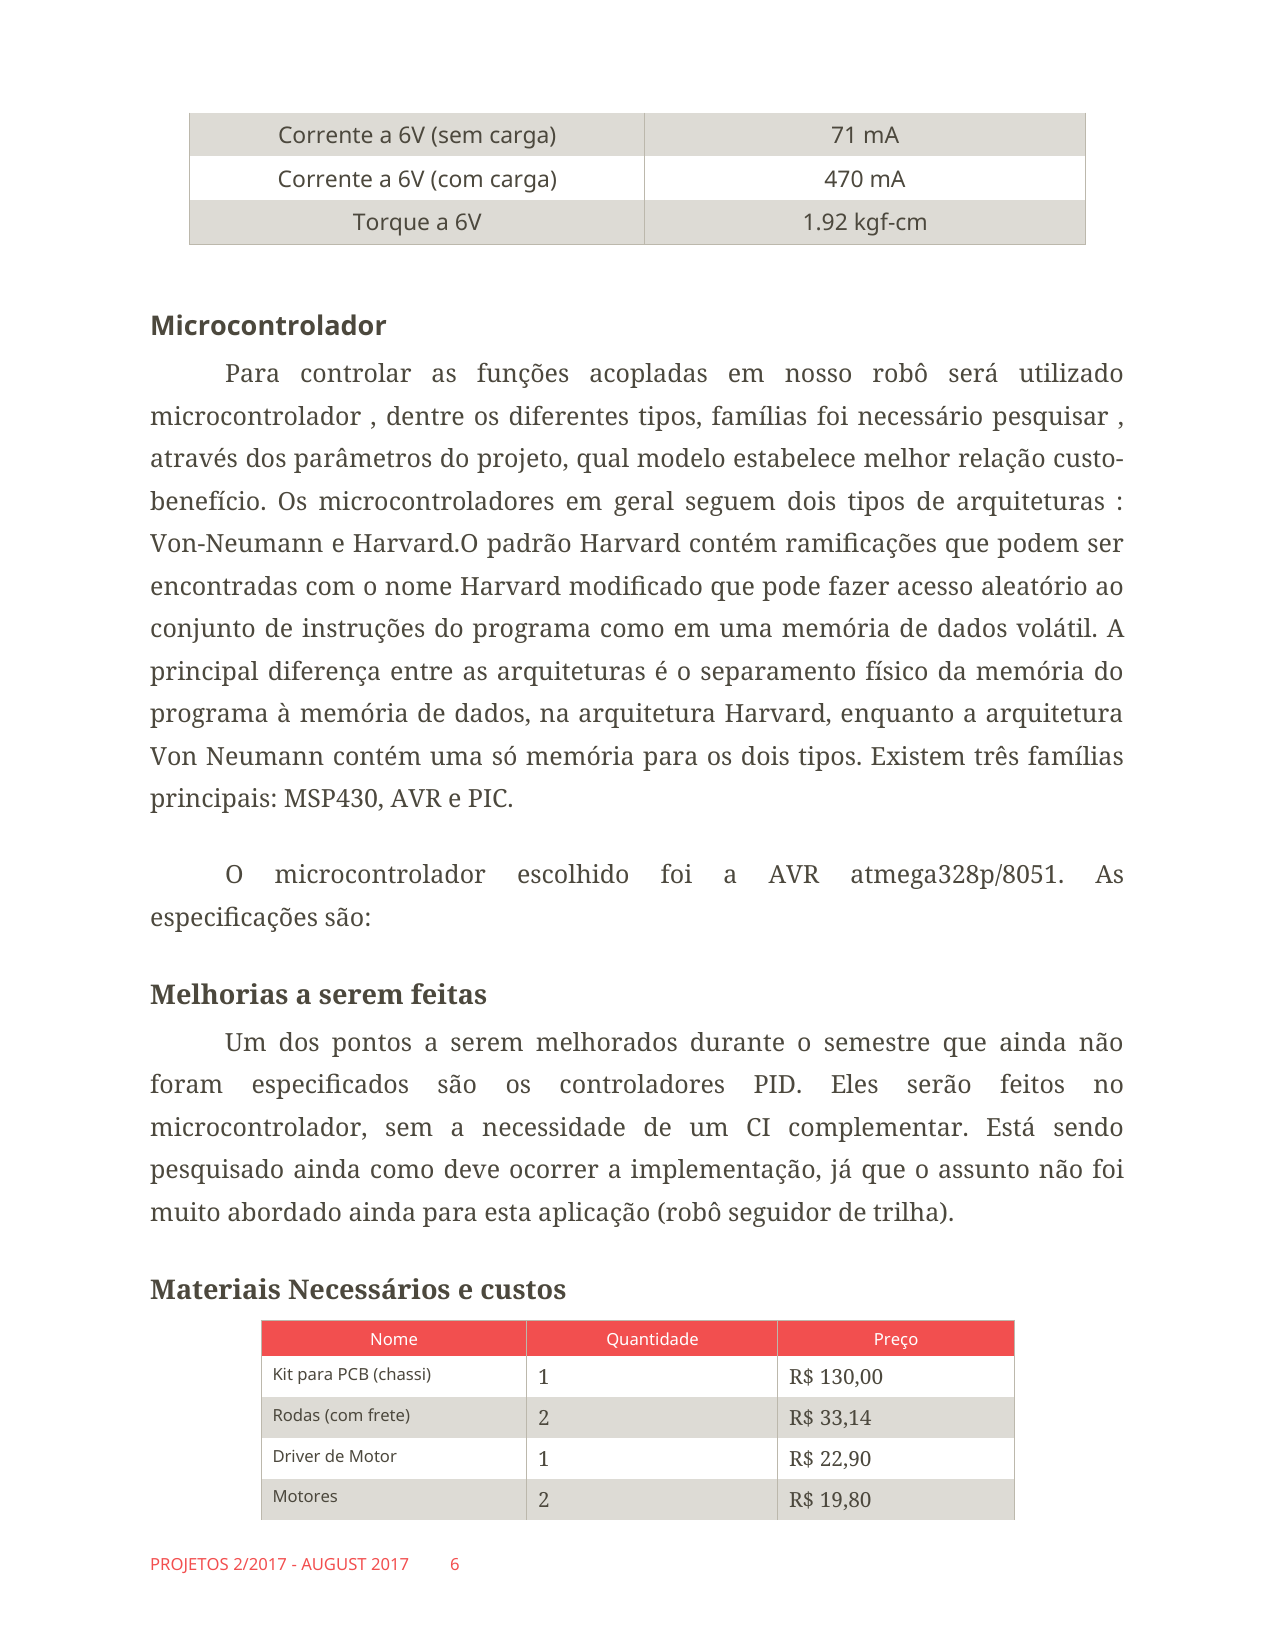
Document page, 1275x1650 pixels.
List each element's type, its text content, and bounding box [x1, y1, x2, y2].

subtitle Melhorias a serem feitas [150, 975, 1125, 1012]
table_cell 470 mA [645, 156, 1085, 200]
table_header Nome [262, 1321, 526, 1356]
text O microcontrolador escolhido foi a AVR atmega328p/8051. As especificações são: [150, 857, 1125, 933]
table_cell 2 [527, 1397, 777, 1438]
table_cell 2 [527, 1479, 777, 1520]
table_cell Kit para PCB (chassi) [262, 1356, 526, 1397]
table_cell 71 mA [645, 113, 1085, 156]
table_cell Corrente a 6V (com carga) [190, 156, 644, 200]
text Para controlar as funções acopladas em nosso robô será utilizado microcontrolador , dentre os diferentes tipos, famílias foi necessário pesquisar , através dos parâmetros do projeto, qual modelo estabelece melhor relação custo-benefício. Os microcontroladores em geral seguem dois tipos de arquiteturas : Von-Neumann e Harvard.O padrão Harvard contém ramificações que podem ser encontradas com o nome Harvard modificado que pode fazer acesso aleatório ao conjunto de instruções do programa como em uma memória de dados volátil. A principal diferença entre as arquiteturas é o separamento físico da memória do programa à memória de dados, na arquitetura Harvard, enquanto a arquitetura Von Neumann contém uma só memória para os dois tipos. Existem três famílias principais: MSP430, AVR e PIC. [150, 356, 1125, 815]
table_cell 1 [527, 1356, 777, 1397]
table_cell Driver de Motor [262, 1438, 526, 1479]
table_header Quantidade [527, 1321, 777, 1356]
subtitle Microcontrolador [150, 307, 1125, 343]
table_cell Torque a 6V [190, 200, 644, 244]
text Um dos pontos a serem melhorados durante o semestre que ainda não foram especificados são os controladores PID. Eles serão feitos no microcontrolador, sem a necessidade de um CI complementar. Está sendo pesquisado ainda como deve ocorrer a implementação, já que o assunto não foi muito abordado ainda para esta aplicação (robô seguidor de trilha). [150, 1024, 1125, 1229]
table_cell Corrente a 6V (sem carga) [190, 113, 644, 156]
table_cell R$ 33,14 [778, 1397, 1014, 1438]
table_cell R$ 22,90 [778, 1438, 1014, 1479]
table_cell R$ 19,80 [778, 1479, 1014, 1520]
table_header Preço [778, 1321, 1014, 1356]
table_cell Rodas (com frete) [262, 1397, 526, 1438]
table_cell R$ 130,00 [778, 1356, 1014, 1397]
table_cell 1 [527, 1438, 777, 1479]
table_cell Motores [262, 1479, 526, 1520]
table_cell 1.92 kgf-cm [645, 200, 1085, 244]
subtitle Materiais Necessários e custos [150, 1270, 1125, 1307]
